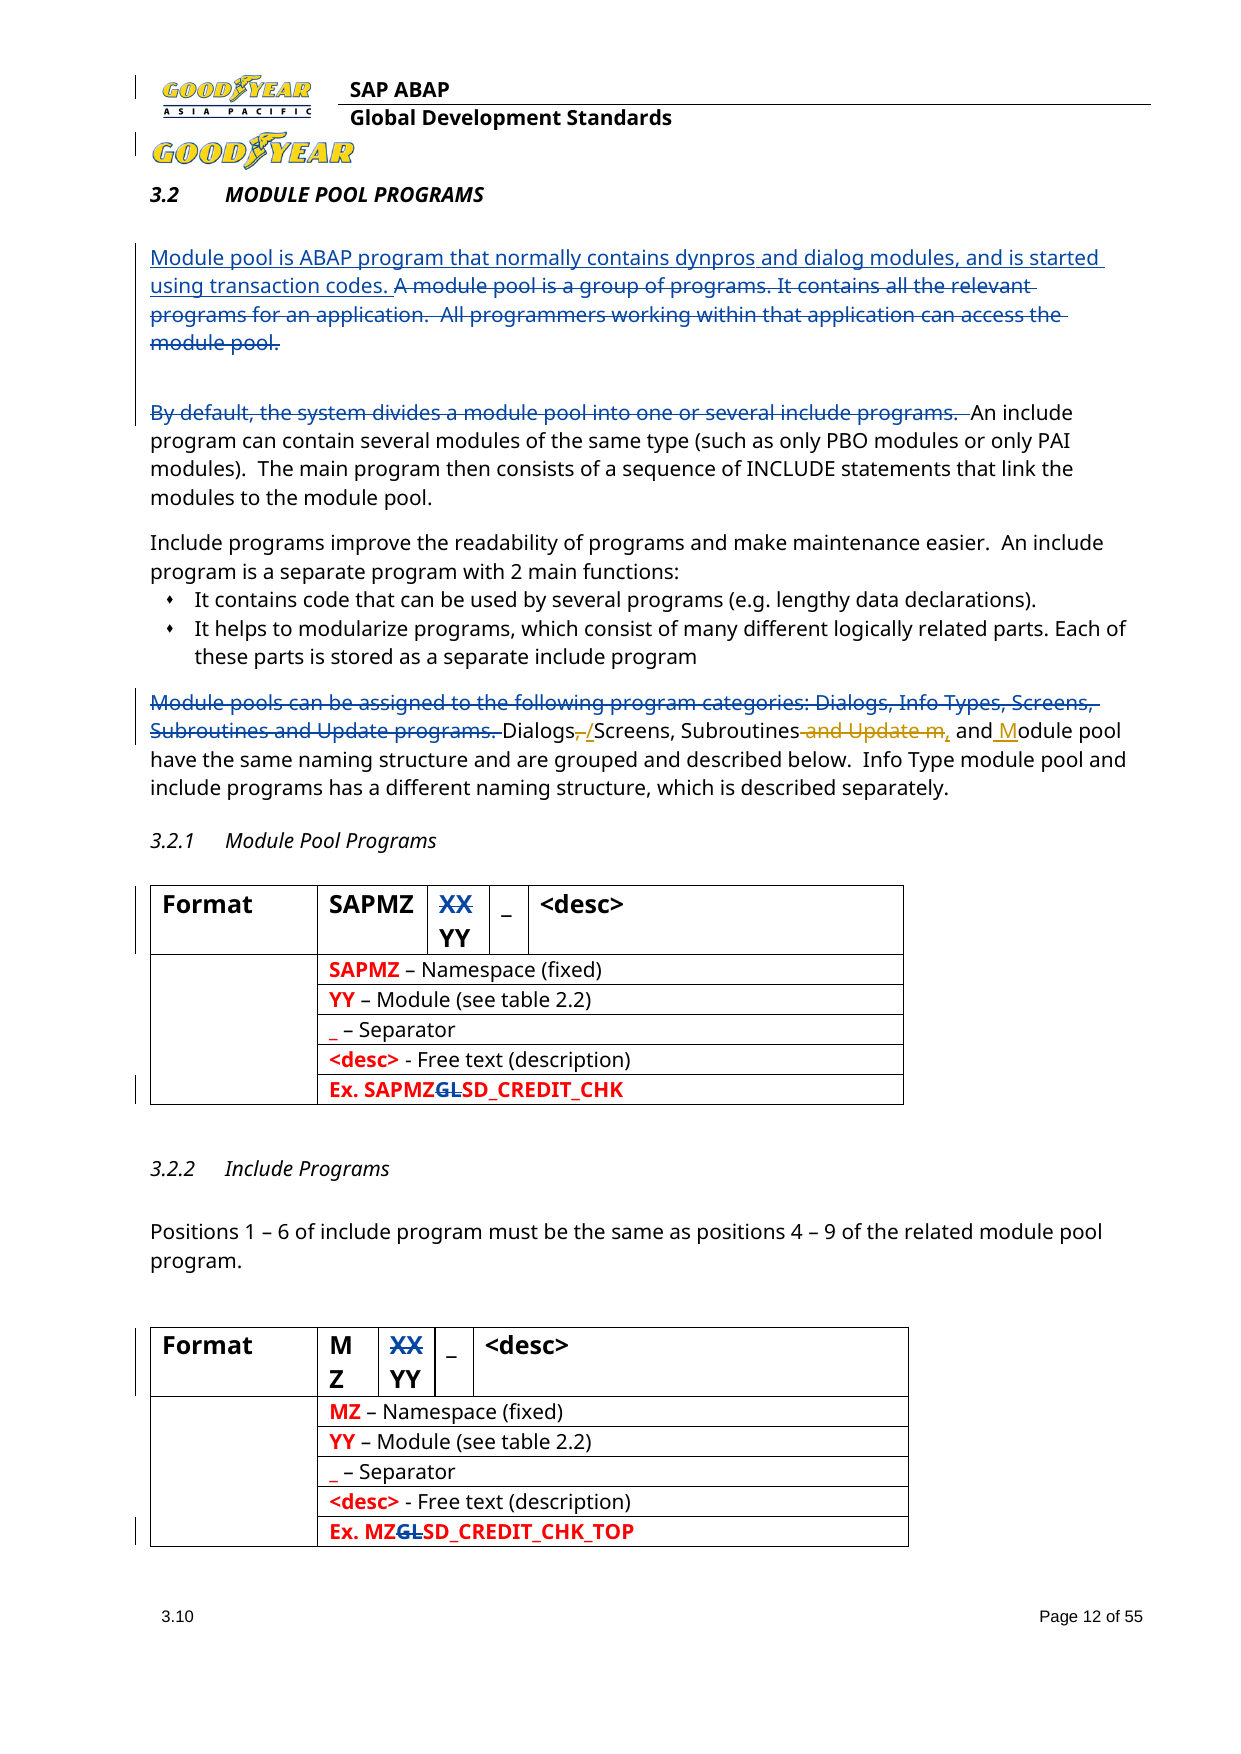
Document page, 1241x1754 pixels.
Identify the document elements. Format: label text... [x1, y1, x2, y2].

table_cell [151, 955, 317, 1104]
table_header MZ [318, 1328, 378, 1396]
list It helps to modularize programs, which consist of many different logically related parts. Each of these parts is stored as a separate include program [165, 614, 1132, 671]
picture [150, 131, 356, 171]
text Positions 1 – 6 of include program must be the same as positions 4 – 9 of the related module pool program. [150, 1217, 1132, 1327]
text Include programs improve the readability of programs and make maintenance easier. An include program is a separate program with 2 main functions: [150, 528, 1132, 585]
table_cell Ex. SAPMZSD_CREDIT_CHK [318, 1075, 903, 1104]
table_cell Ex. MZSD_CREDIT_CHK_TOP [318, 1517, 908, 1546]
text An include program can contain several modules of the same type (such as only PBO modules or only PAI modules). The main program then consists of a sequence of INCLUDE statements that link the modules to the module pool. [150, 398, 1132, 511]
table_cell _ – Separator [318, 1015, 903, 1044]
picture [161, 75, 312, 118]
subtitle 3.2.1 Module Pool Programs [150, 827, 1132, 855]
table_cell MZ – Namespace (fixed) [318, 1397, 908, 1426]
table_cell <desc> - Free text (description) [318, 1487, 908, 1516]
table_header <desc> [474, 1328, 908, 1396]
table_header _ [436, 1328, 473, 1396]
table_header _ [490, 886, 528, 954]
table_header Format [151, 1328, 317, 1396]
table_cell _ – Separator [318, 1457, 908, 1486]
subtitle 3.2 MODULE POOL PROGRAMS [150, 180, 1132, 208]
table_cell YY – Module (see table 2.2) [318, 1427, 908, 1456]
table_header Format [151, 886, 317, 954]
subtitle Include Programs [150, 1154, 1132, 1183]
table_header <desc> [529, 886, 903, 954]
table_cell YY – Module (see table 2.2) [318, 985, 903, 1014]
table_cell [151, 1397, 317, 1546]
table_header YY [379, 1328, 434, 1396]
table_header YY [428, 886, 489, 954]
list It contains code that can be used by several programs (e.g. lengthy data declarations). [165, 585, 1132, 614]
table_header SAPMZ [318, 886, 427, 954]
table_cell SAPMZ – Namespace (fixed) [318, 955, 903, 984]
table_cell <desc> - Free text (description) [318, 1045, 903, 1074]
text DialogsScreens, Subroutines andodule pool have the same naming structure and are grouped and described below. Info Type module pool and include programs has a different naming structure, which is described separately. [150, 688, 1132, 802]
